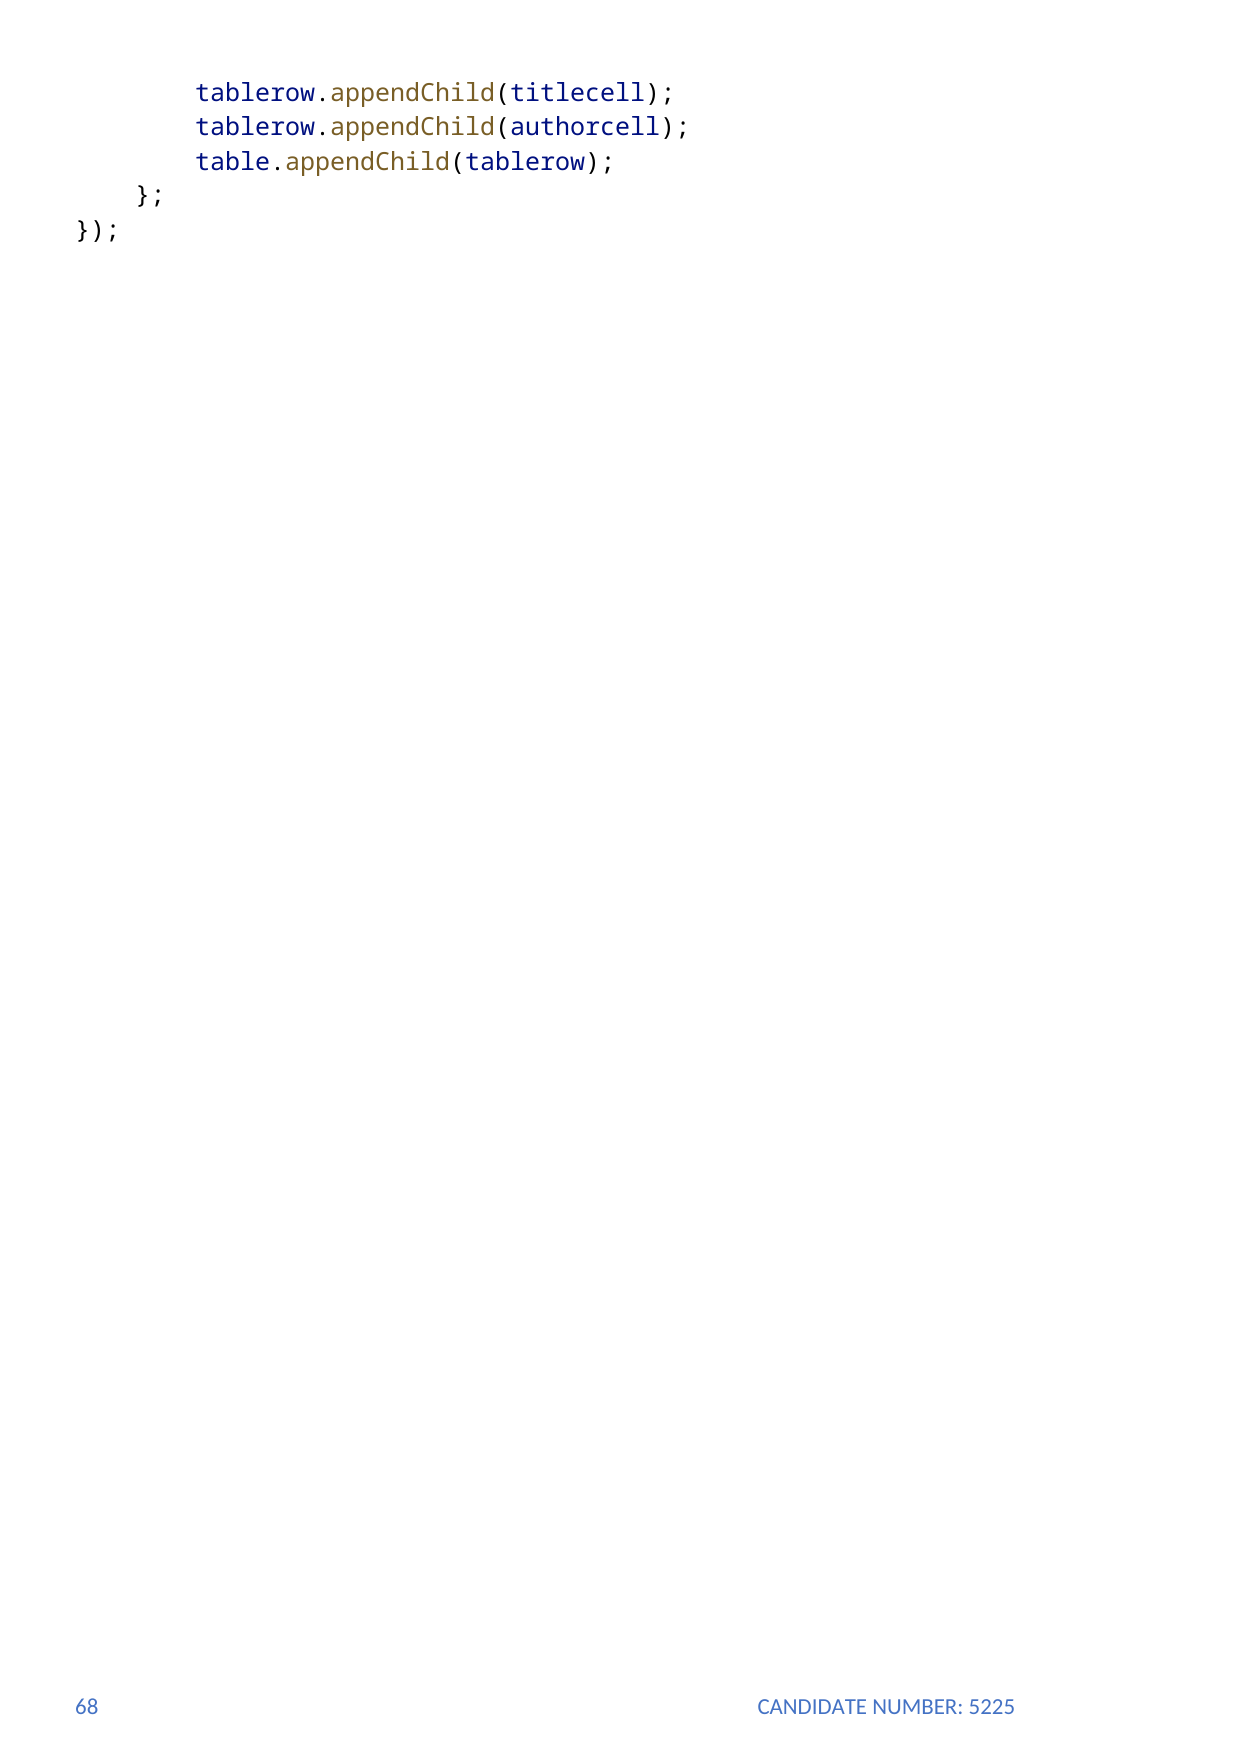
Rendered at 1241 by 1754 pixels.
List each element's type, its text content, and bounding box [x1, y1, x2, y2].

text tablerow.appendChild(authorcell); [75, 109, 1165, 143]
text }); [75, 211, 1165, 245]
text table.appendChild(tablerow); [75, 143, 1165, 177]
text tablerow.appendChild(titlecell); [75, 75, 1165, 109]
text }; [75, 177, 1165, 211]
